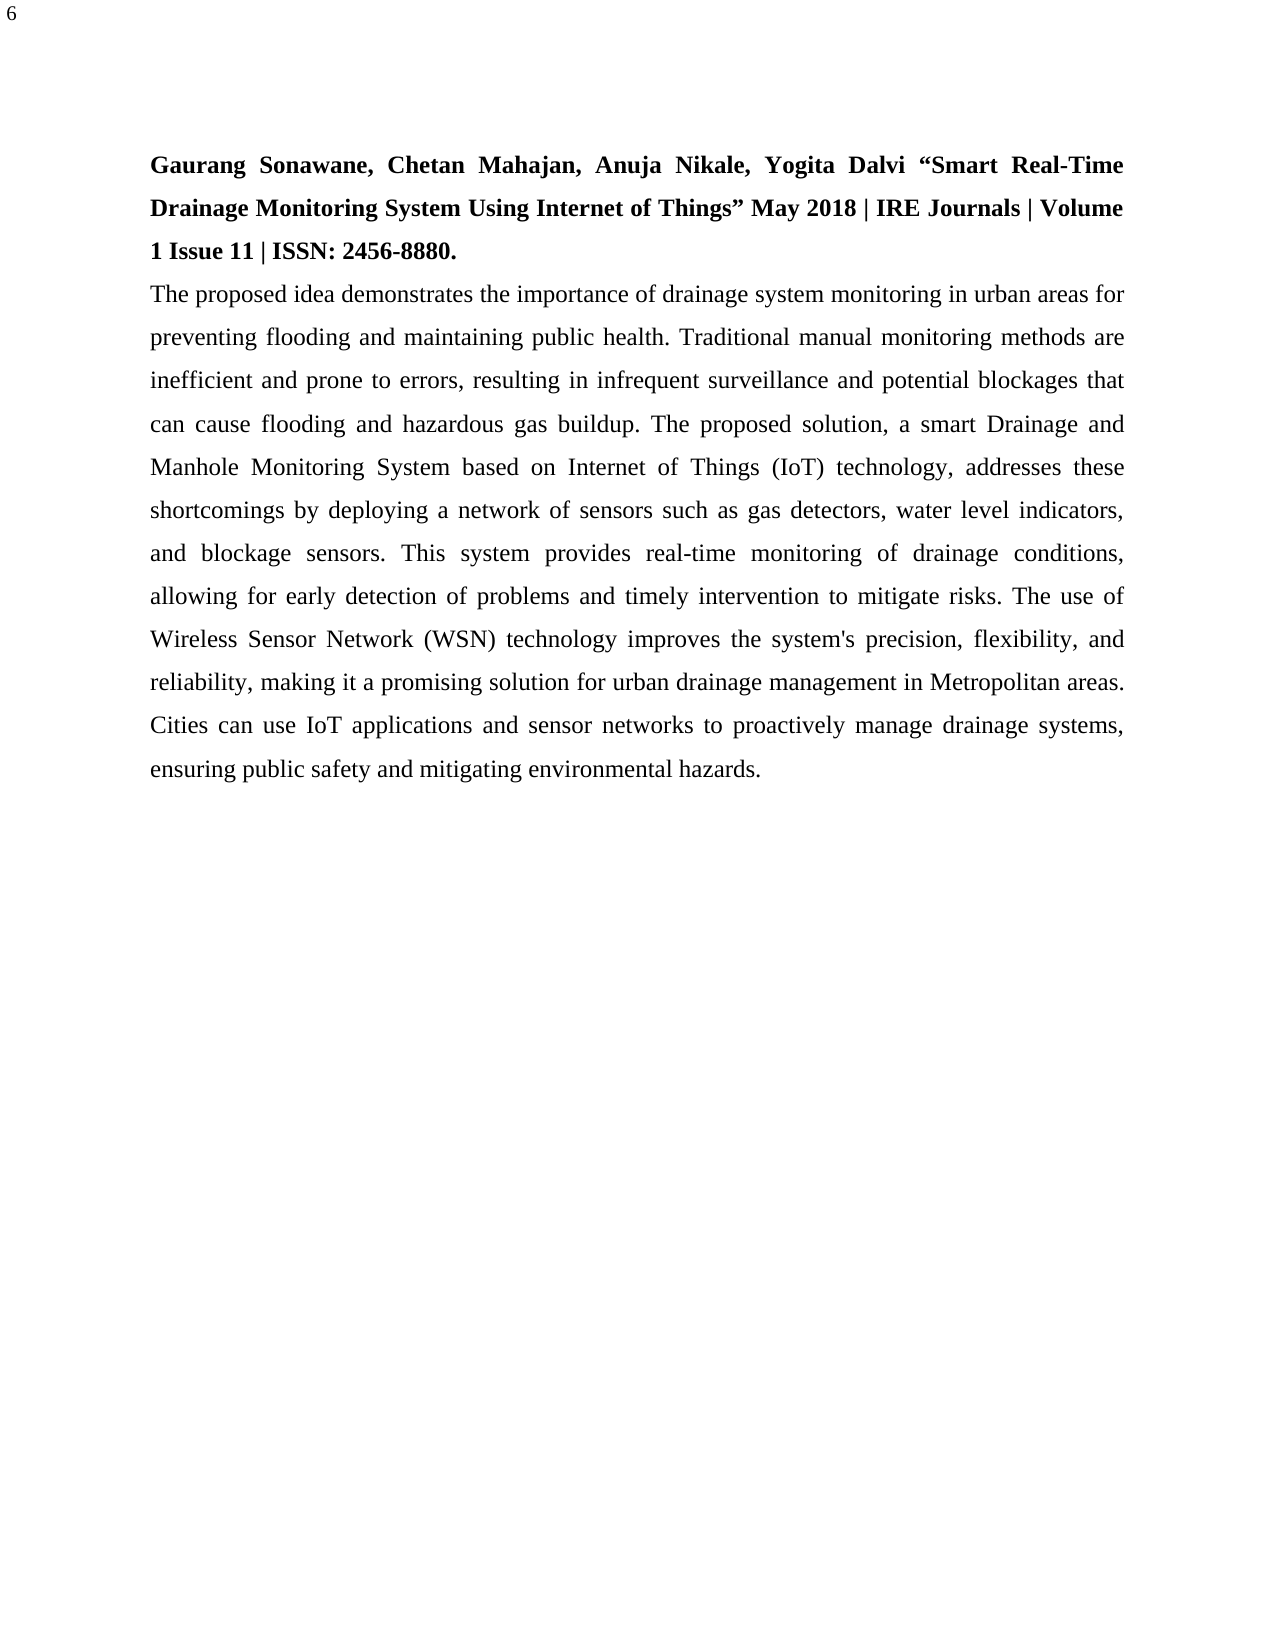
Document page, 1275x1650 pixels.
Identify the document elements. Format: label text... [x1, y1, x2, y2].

text The proposed idea demonstrates the importance of drainage system monitoring in urban areas for preventing flooding and maintaining public health. Traditional manual monitoring methods are inefficient and prone to errors, resulting in infrequent surveillance and potential blockages that can cause flooding and hazardous gas buildup. The proposed solution, a smart Drainage and Manhole Monitoring System based on Internet of Things (IoT) technology, addresses these shortcomings by deploying a network of sensors such as gas detectors, water level indicators, and blockage sensors. This system provides real-time monitoring of drainage conditions, allowing for early detection of problems and timely intervention to mitigate risks. The use of Wireless Sensor Network (WSN) technology improves the system's precision, flexibility, and reliability, making it a promising solution for urban drainage management in Metropolitan areas. Cities can use IoT applications and sensor networks to proactively manage drainage systems, ensuring public safety and mitigating environmental hazards. [150, 279, 1125, 782]
subtitle Gaurang Sonawane, Chetan Mahajan, Anuja Nikale, Yogita Dalvi “Smart Real-Time Drainage Monitoring System Using Internet of Things” May 2018 | IRE Journals | Volume 1 Issue 11 | ISSN: 2456-8880. [150, 150, 1125, 265]
